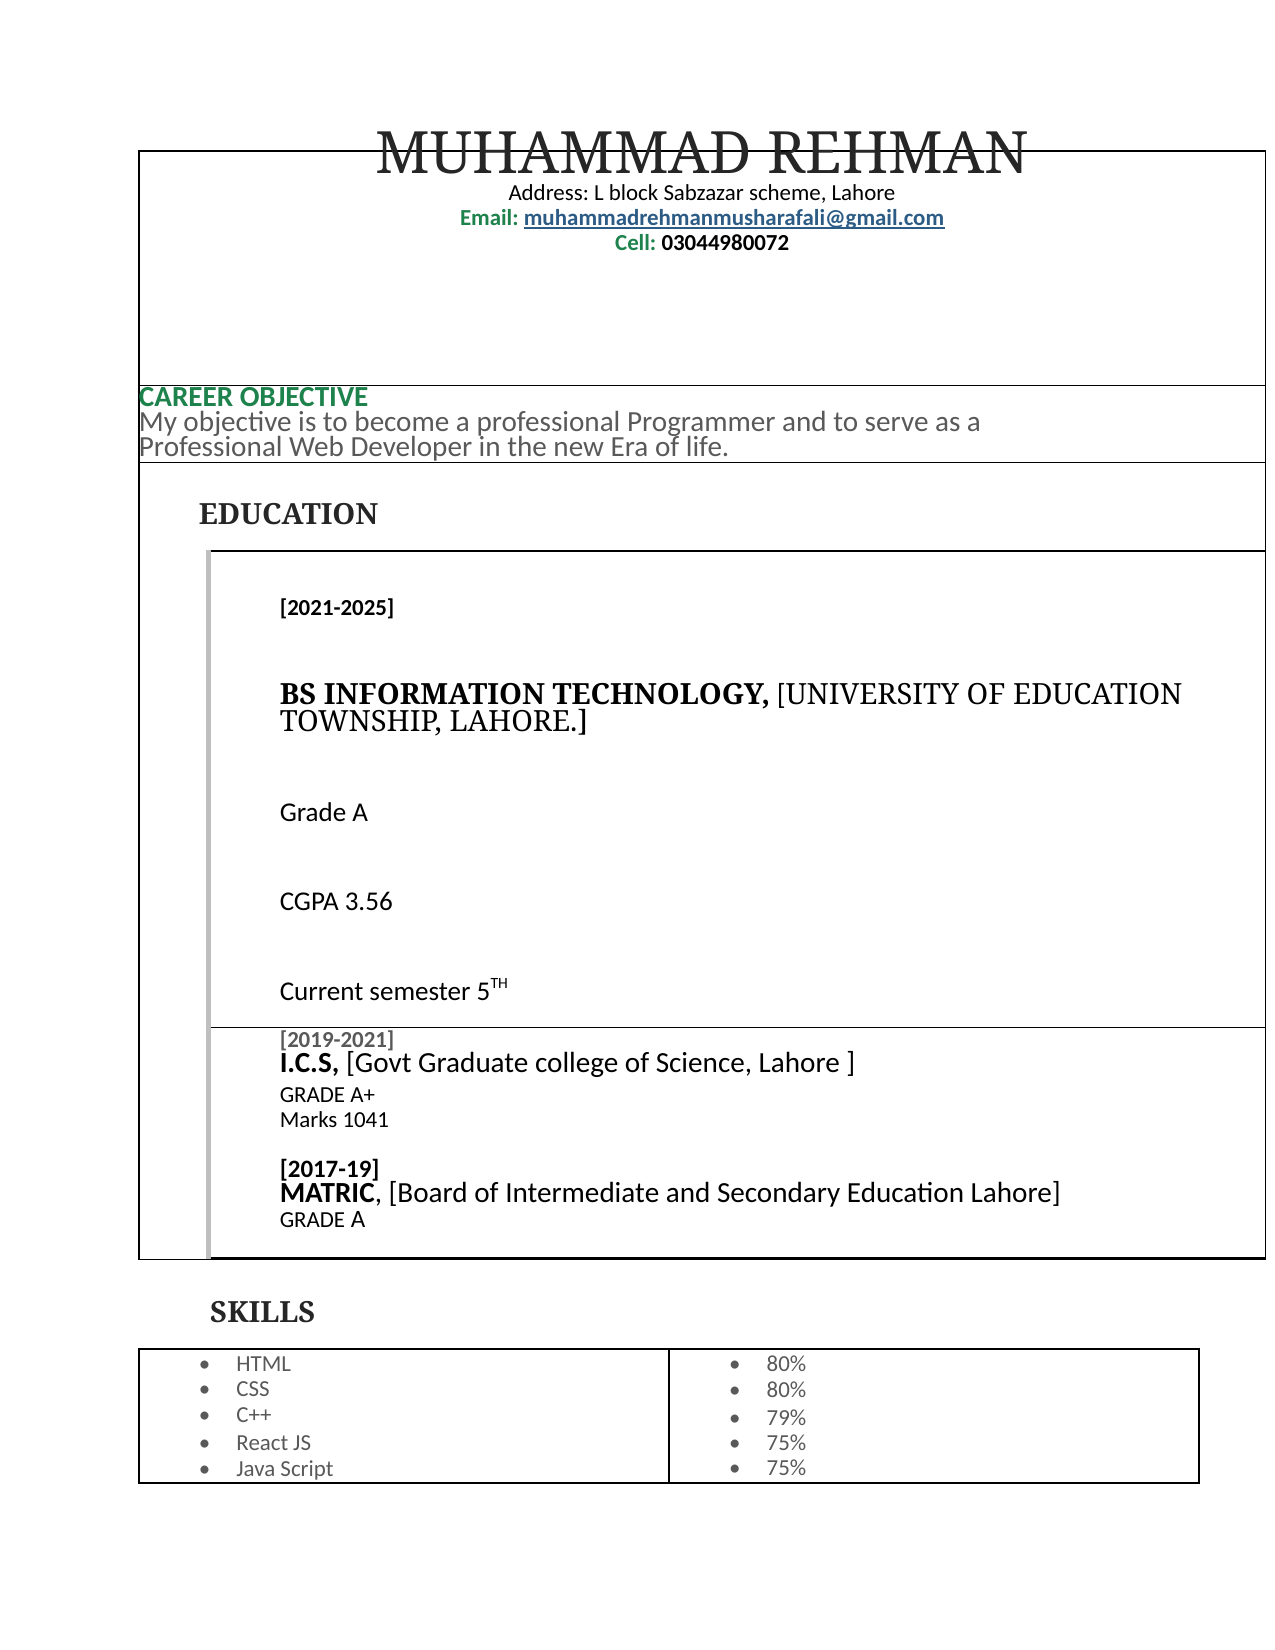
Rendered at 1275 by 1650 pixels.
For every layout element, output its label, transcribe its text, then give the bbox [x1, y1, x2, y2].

text Skills [210, 1302, 1065, 1327]
table_cell CAREER OBJECTIVE My objective is to become a professional Programmer and to serve as a Professional Web Developer in the new Era of life. [140, 386, 1265, 461]
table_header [670, 1350, 1198, 1482]
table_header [140, 1350, 668, 1482]
table_cell EDUCATION [140, 463, 1265, 1259]
table_header Muhammad Rehman Address: L block Sabzazar scheme, Lahore Email: muhammadrehmanmusharafali@gmail.com Cell: 03044980072 [140, 152, 1265, 385]
